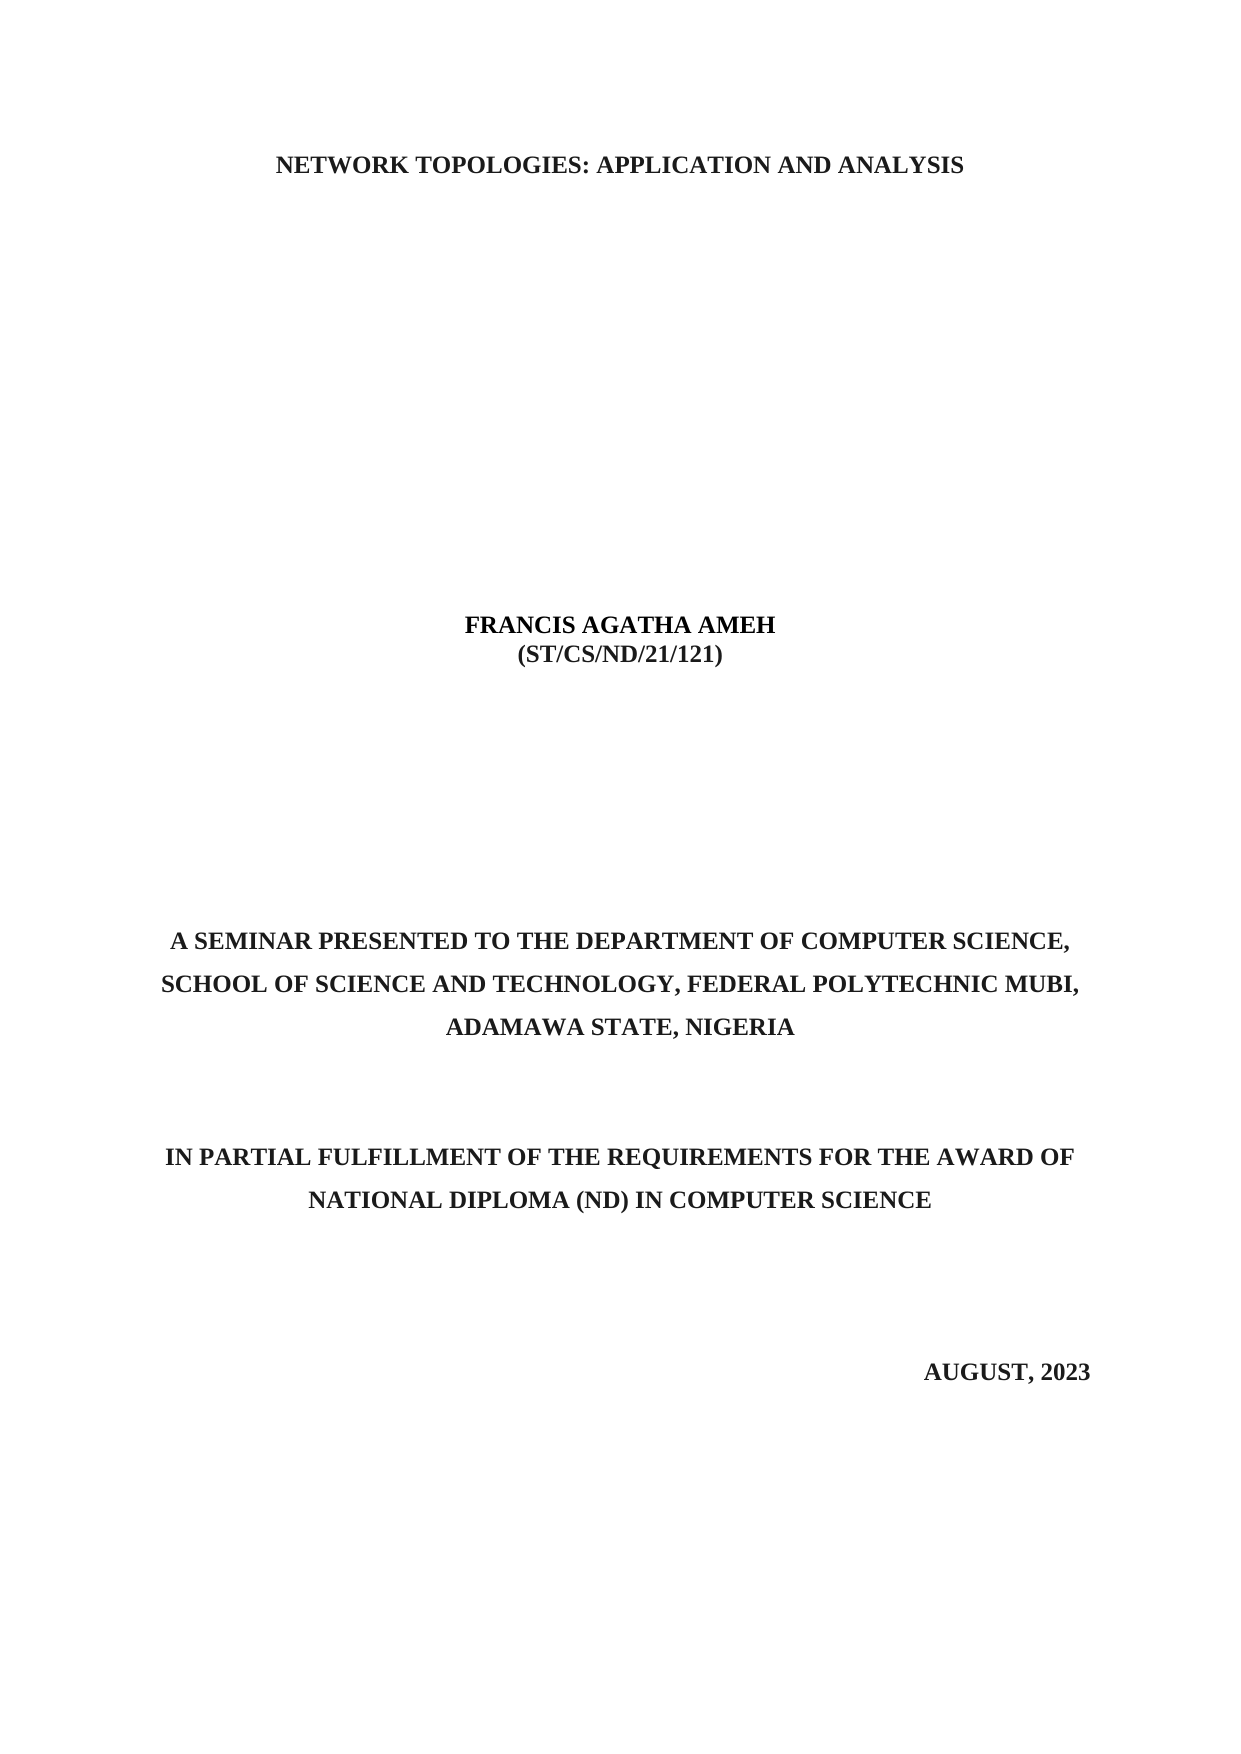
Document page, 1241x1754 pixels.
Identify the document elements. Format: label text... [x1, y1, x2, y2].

text FRANCIS AGATHA AMEH [150, 581, 1090, 639]
text (ST/CS/ND/21/121) [150, 639, 1090, 667]
text A SEMINAR PRESENTED TO THE DEPARTMENT OF COMPUTER SCIENCE, SCHOOL OF SCIENCE AND TECHNOLOGY, FEDERAL POLYTECHNIC MUBI, ADAMAWA STATE, NIGERIA [150, 926, 1090, 1041]
text AUGUST, 2023 [150, 1357, 1090, 1386]
text IN PARTIAL FULFILLMENT OF THE REQUIREMENTS FOR THE AWARD OF NATIONAL DIPLOMA (ND) IN COMPUTER SCIENCE [150, 1142, 1090, 1214]
text Network Topologies: APPLICATION AND ANALYSIS [150, 150, 1090, 179]
